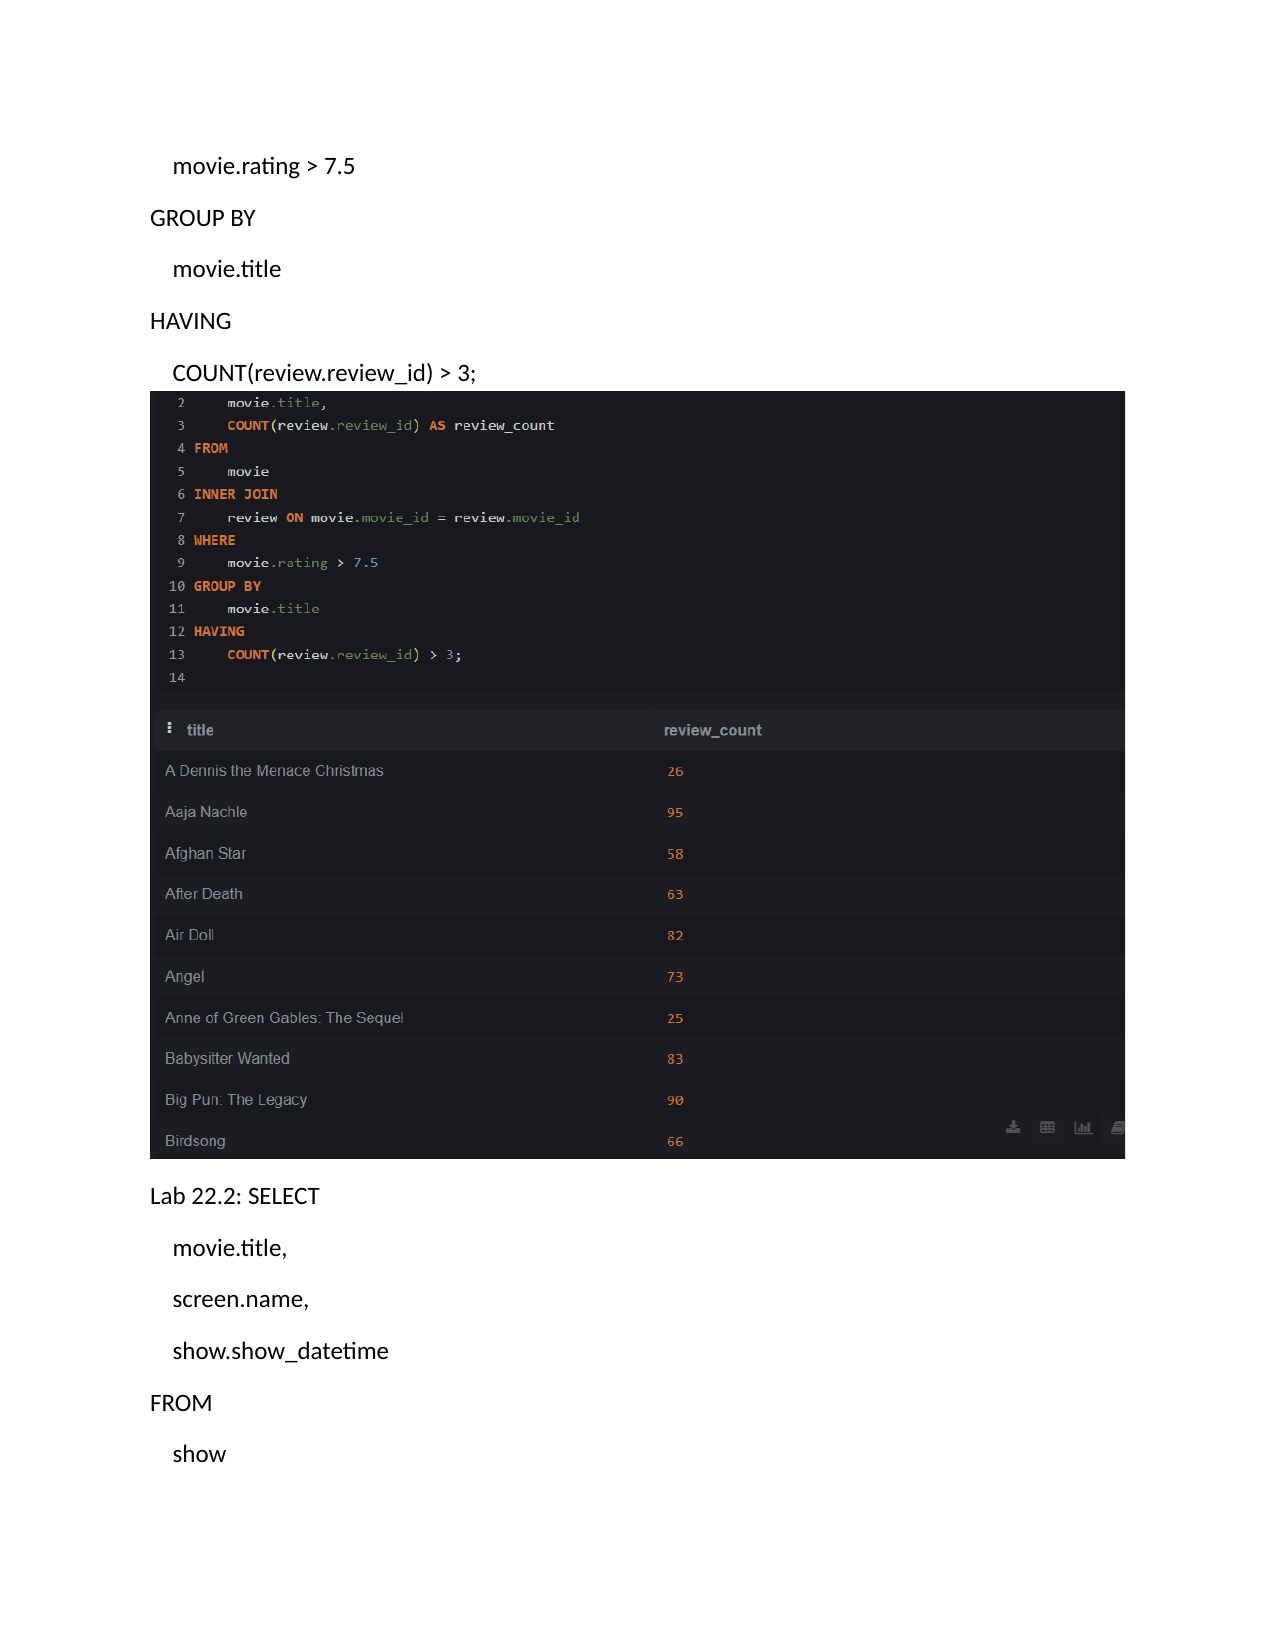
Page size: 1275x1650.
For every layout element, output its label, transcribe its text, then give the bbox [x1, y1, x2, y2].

text show.show_datetime [150, 1335, 1125, 1366]
text Lab 22.2: SELECT [150, 1180, 1125, 1211]
text FROM [150, 1387, 1125, 1417]
text HAVING [150, 305, 1125, 336]
text GROUP BY [150, 202, 1125, 232]
picture [150, 391, 1125, 1159]
text movie.title [150, 253, 1125, 284]
text movie.rating > 7.5 [150, 150, 1125, 181]
text COUNT(review.review_id) > 3; [150, 357, 1125, 391]
text show [150, 1438, 1125, 1469]
text movie.title, [150, 1232, 1125, 1262]
text screen.name, [150, 1283, 1125, 1314]
